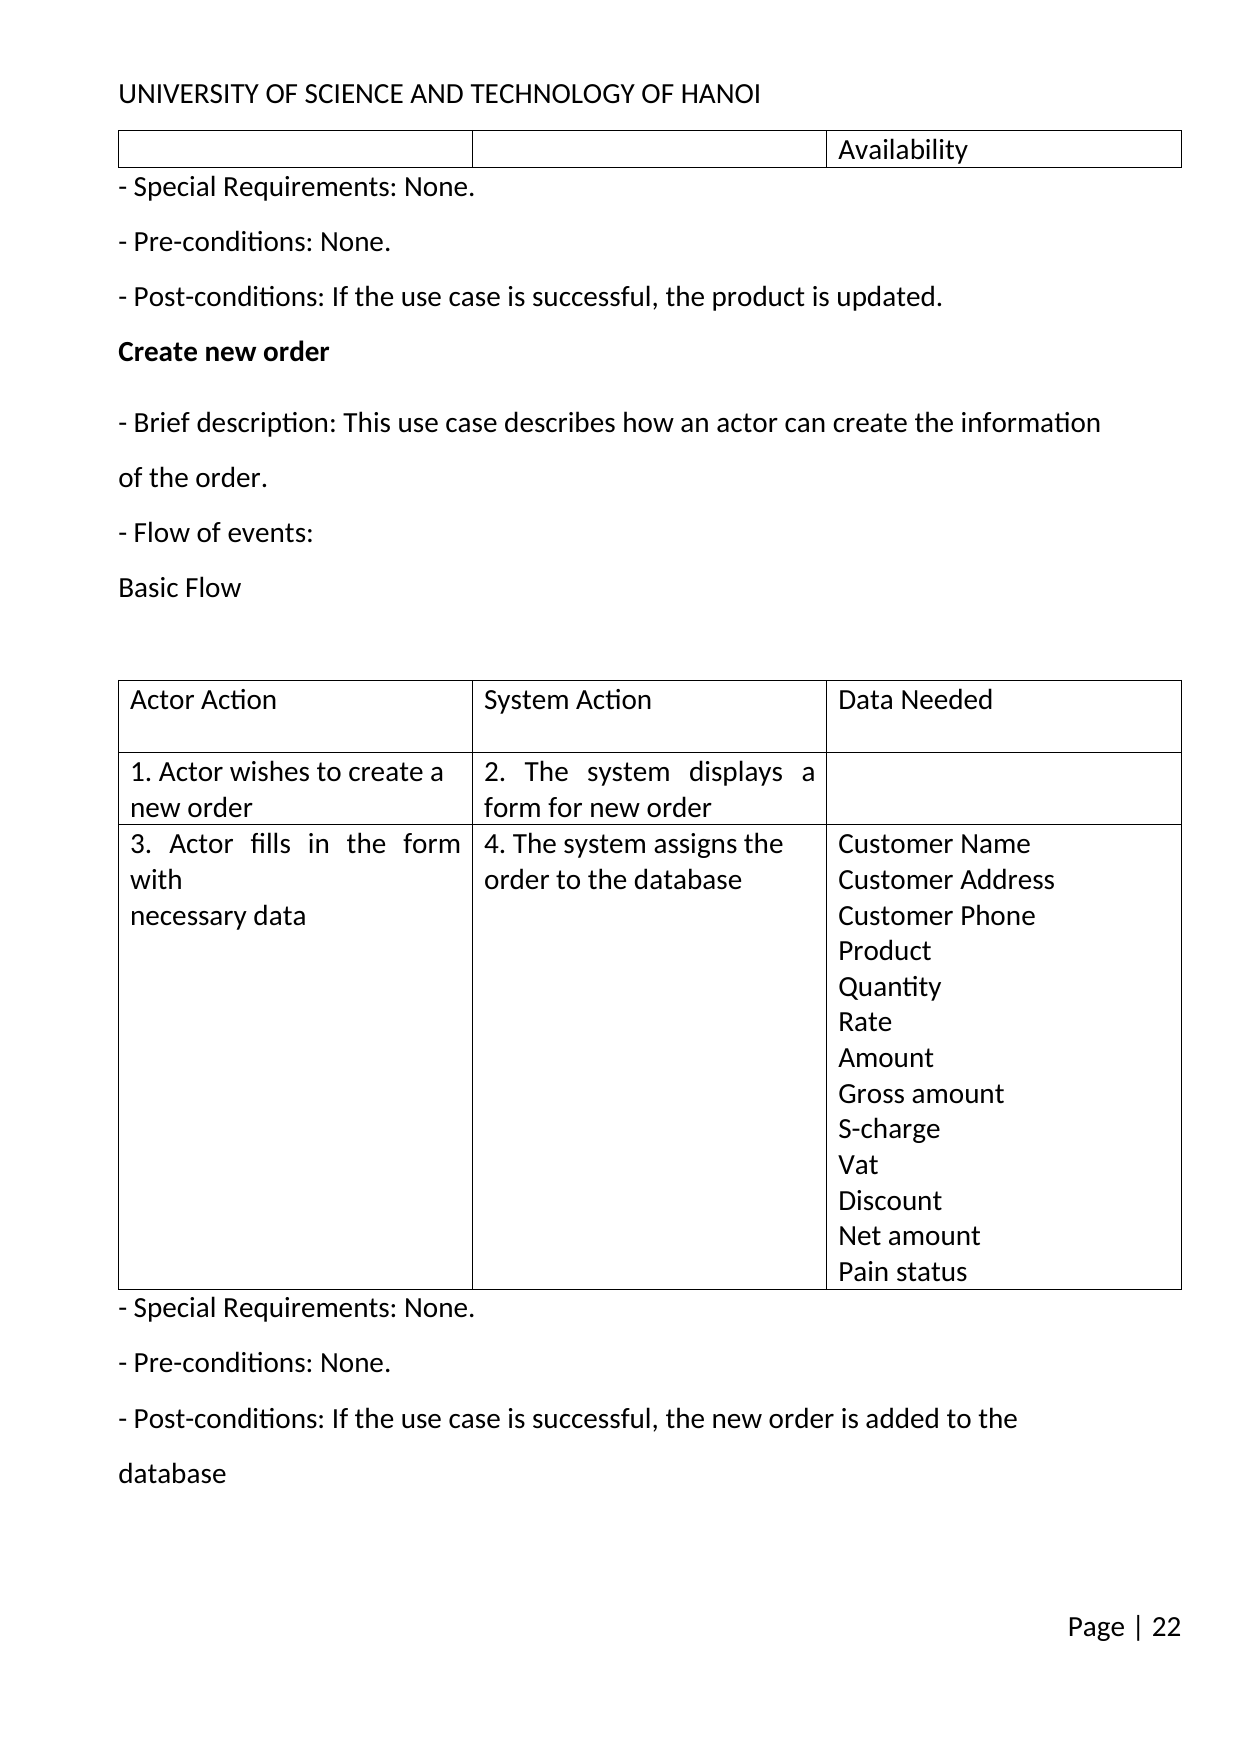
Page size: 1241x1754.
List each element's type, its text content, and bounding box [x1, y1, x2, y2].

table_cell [827, 131, 1181, 167]
text - Pre-conditions: None. [118, 1344, 1181, 1380]
text of the order. [118, 459, 1181, 495]
text Basic Flow [118, 569, 1181, 605]
text - Post-conditions: If the use case is successful, the product is updated. [118, 278, 1181, 313]
table_cell 3. Actor fills in the form with necessary data [119, 825, 472, 1288]
table_cell 4. The system assigns the order to the database [473, 825, 826, 1288]
table_cell 1. Actor wishes to create a new order [119, 753, 472, 824]
text - Pre-conditions: None. [118, 223, 1181, 258]
text - Special Requirements: None. [118, 1290, 1181, 1325]
table_header System Action [473, 681, 826, 752]
text - Special Requirements: None. [118, 168, 1181, 203]
table_header Data Needed [827, 681, 1181, 752]
text database [118, 1455, 1181, 1490]
table_cell 2. The system displays a form for new order [473, 753, 826, 824]
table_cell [473, 131, 826, 167]
table_cell Customer Name Customer Address Customer Phone Product Quantity Rate Amount Gross amount S-charge Vat Discount Net amount Pain status [827, 825, 1181, 1288]
text - Flow of events: [118, 514, 1181, 550]
text - Brief description: This use case describes how an actor can create the information [118, 404, 1181, 440]
subtitle Create new order [118, 333, 1181, 368]
text - Post-conditions: If the use case is successful, the new order is added to the [118, 1400, 1181, 1435]
table_cell [827, 753, 1181, 824]
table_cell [119, 131, 472, 167]
table_header Actor Action [119, 681, 472, 752]
